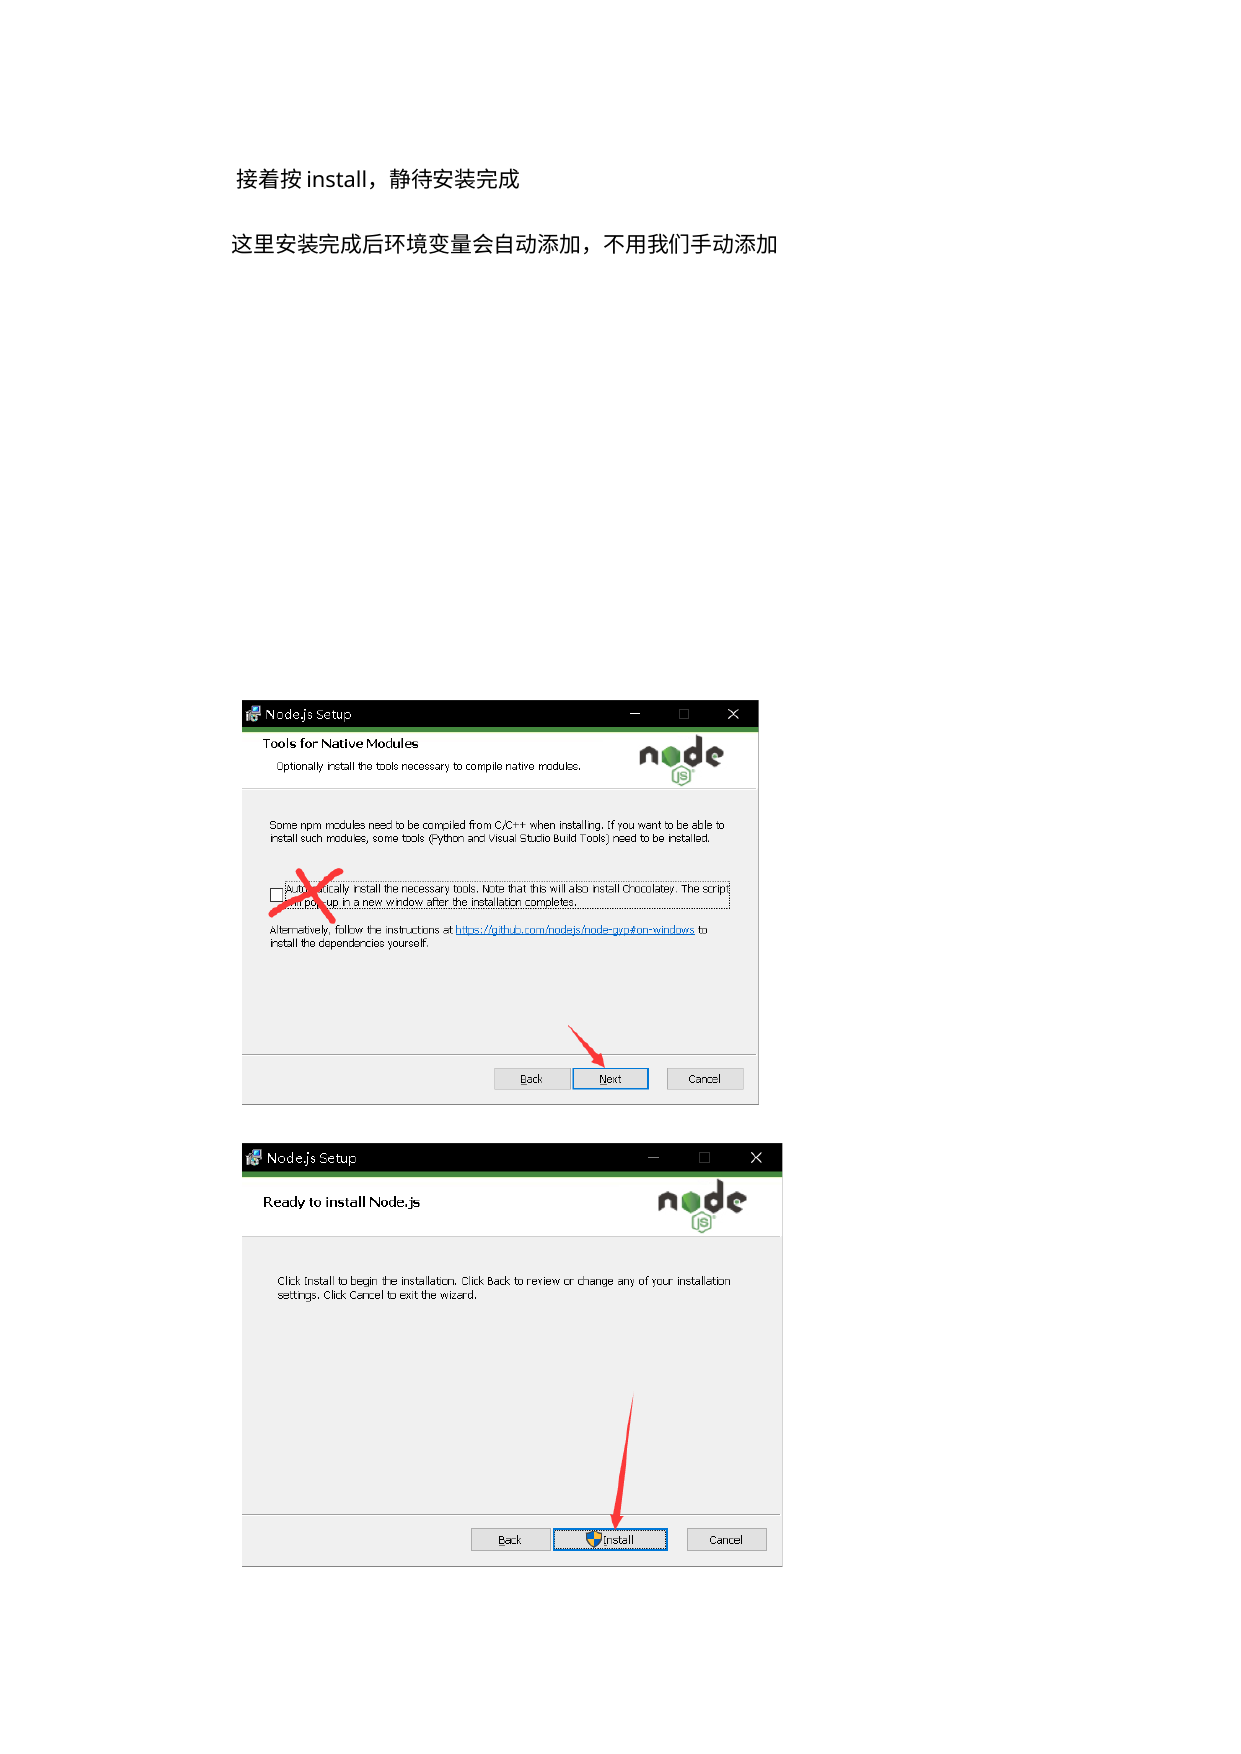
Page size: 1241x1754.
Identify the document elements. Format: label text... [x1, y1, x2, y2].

text 这里安装完成后环境变量会自动添加，不用我们手动添加 [187, 227, 1053, 259]
picture [242, 1143, 783, 1567]
picture [242, 700, 759, 1105]
text 接着按install，静待安装完成 [225, 162, 1053, 194]
